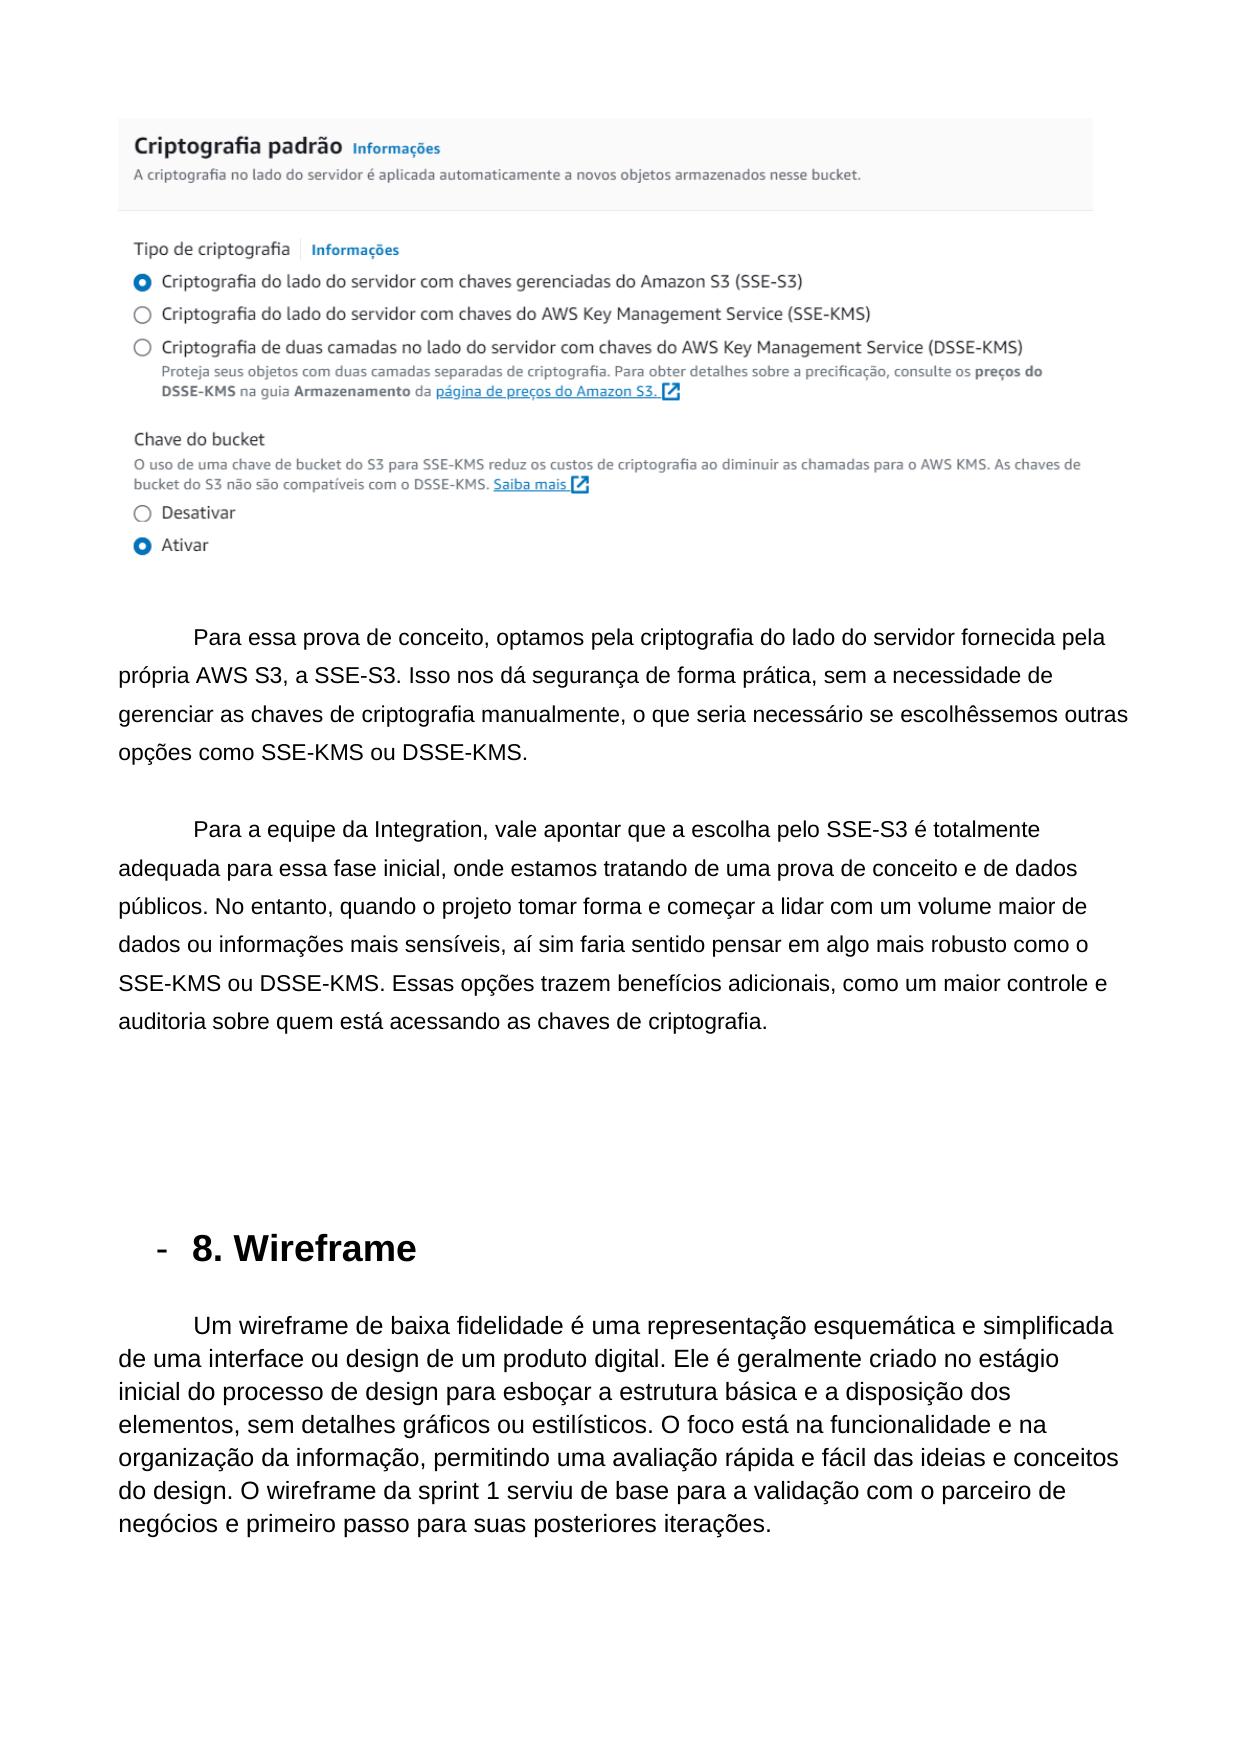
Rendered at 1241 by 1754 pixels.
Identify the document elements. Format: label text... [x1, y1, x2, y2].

text Para essa prova de conceito, optamos pela criptografia do lado do servidor fornecida pela própria AWS S3, a SSE-S3. Isso nos dá segurança de forma prática, sem a necessidade de gerenciar as chaves de criptografia manualmente, o que seria necessário se escolhêssemos outras opções como SSE-KMS ou DSSE-KMS. [118, 624, 1134, 766]
picture [118, 118, 1094, 573]
text Para a equipe da Integration, vale apontar que a escolha pelo SSE-S3 é totalmente adequada para essa fase inicial, onde estamos tratando de uma prova de conceito e de dados públicos. No entanto, quando o projeto tomar forma e começar a lidar com um volume maior de dados ou informações mais sensíveis, aí sim faria sentido pensar em algo mais robusto como o SSE-KMS ou DSSE-KMS. Essas opções trazem benefícios adicionais, como um maior controle e auditoria sobre quem está acessando as chaves de criptografia. [118, 816, 1134, 1034]
text Um wireframe de baixa fidelidade é uma representação esquemática e simplificada de uma interface ou design de um produto digital. Ele é geralmente criado no estágio inicial do processo de design para esboçar a estrutura básica e a disposição dos elementos, sem detalhes gráficos ou estilísticos. O foco está na funcionalidade e na organização da informação, permitindo uma avaliação rápida e fácil das ideias e conceitos do design. O wireframe da sprint 1 serviu de base para a validação com o parceiro de negócios e primeiro passo para suas posteriores iterações. [118, 1311, 1122, 1538]
subtitle 8. Wireframe [156, 1227, 1122, 1270]
